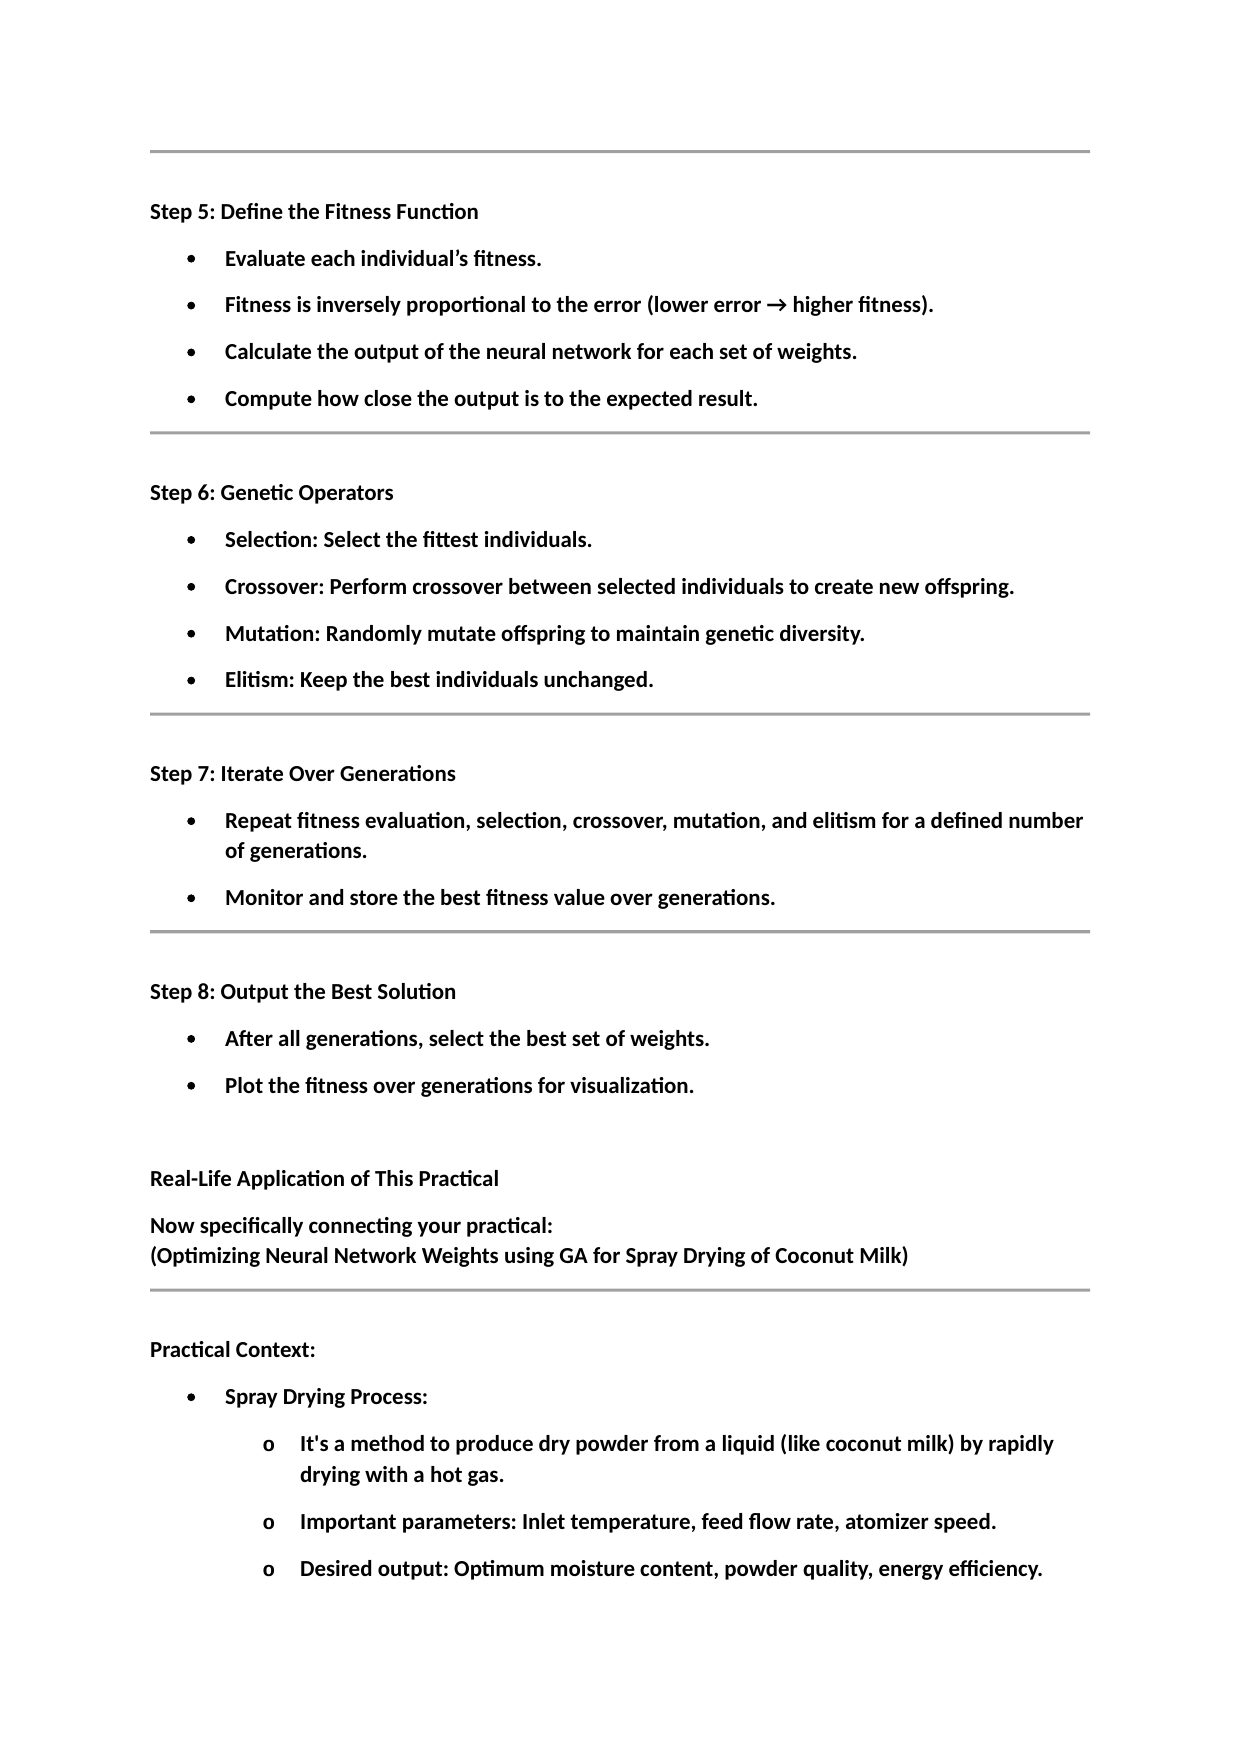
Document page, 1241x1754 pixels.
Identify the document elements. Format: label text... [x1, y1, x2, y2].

list After all generations, select the best set of weights. [187, 1024, 1090, 1052]
text Step 6: Genetic Operators [150, 478, 1090, 506]
list Calculate the output of the neural network for each set of weights. [187, 337, 1090, 366]
text Now specifically connecting your practical: (Optimizing Neural Network Weights using GA for Spray Drying of Coconut Milk) [150, 1211, 1090, 1270]
list Fitness is inversely proportional to the error (lower error → higher fitness). [187, 291, 1090, 319]
list Monitor and store the best fitness value over generations. [187, 883, 1090, 911]
list Important parameters: Inlet temperature, feed flow rate, atomizer speed. [262, 1507, 1090, 1535]
list Desired output: Optimum moisture content, powder quality, energy efficiency. [262, 1554, 1090, 1583]
list Plot the fitness over generations for visualization. [187, 1071, 1090, 1099]
list Mutation: Randomly mutate offspring to maintain genetic diversity. [187, 619, 1090, 647]
list Evaluate each individual’s fitness. [187, 244, 1090, 272]
list Selection: Select the fittest individuals. [187, 525, 1090, 553]
list Elitism: Keep the best individuals unchanged. [187, 666, 1090, 694]
text Practical Context: [150, 1335, 1090, 1363]
text Step 8: Output the Best Solution [150, 977, 1090, 1005]
text Step 7: Iterate Over Generations [150, 759, 1090, 787]
list Spray Drying Process: [187, 1382, 1090, 1410]
list Crossover: Perform crossover between selected individuals to create new offspring. [187, 572, 1090, 600]
text Real-Life Application of This Practical [150, 1164, 1090, 1193]
list Repeat fitness evaluation, selection, crossover, mutation, and elitism for a defined number of generations. [187, 806, 1090, 864]
list It's a method to produce dry powder from a liquid (like coconut milk) by rapidly drying with a hot gas. [262, 1429, 1090, 1488]
text Step 5: Define the Fitness Function [150, 197, 1090, 225]
list Compute how close the output is to the expected result. [187, 384, 1090, 412]
